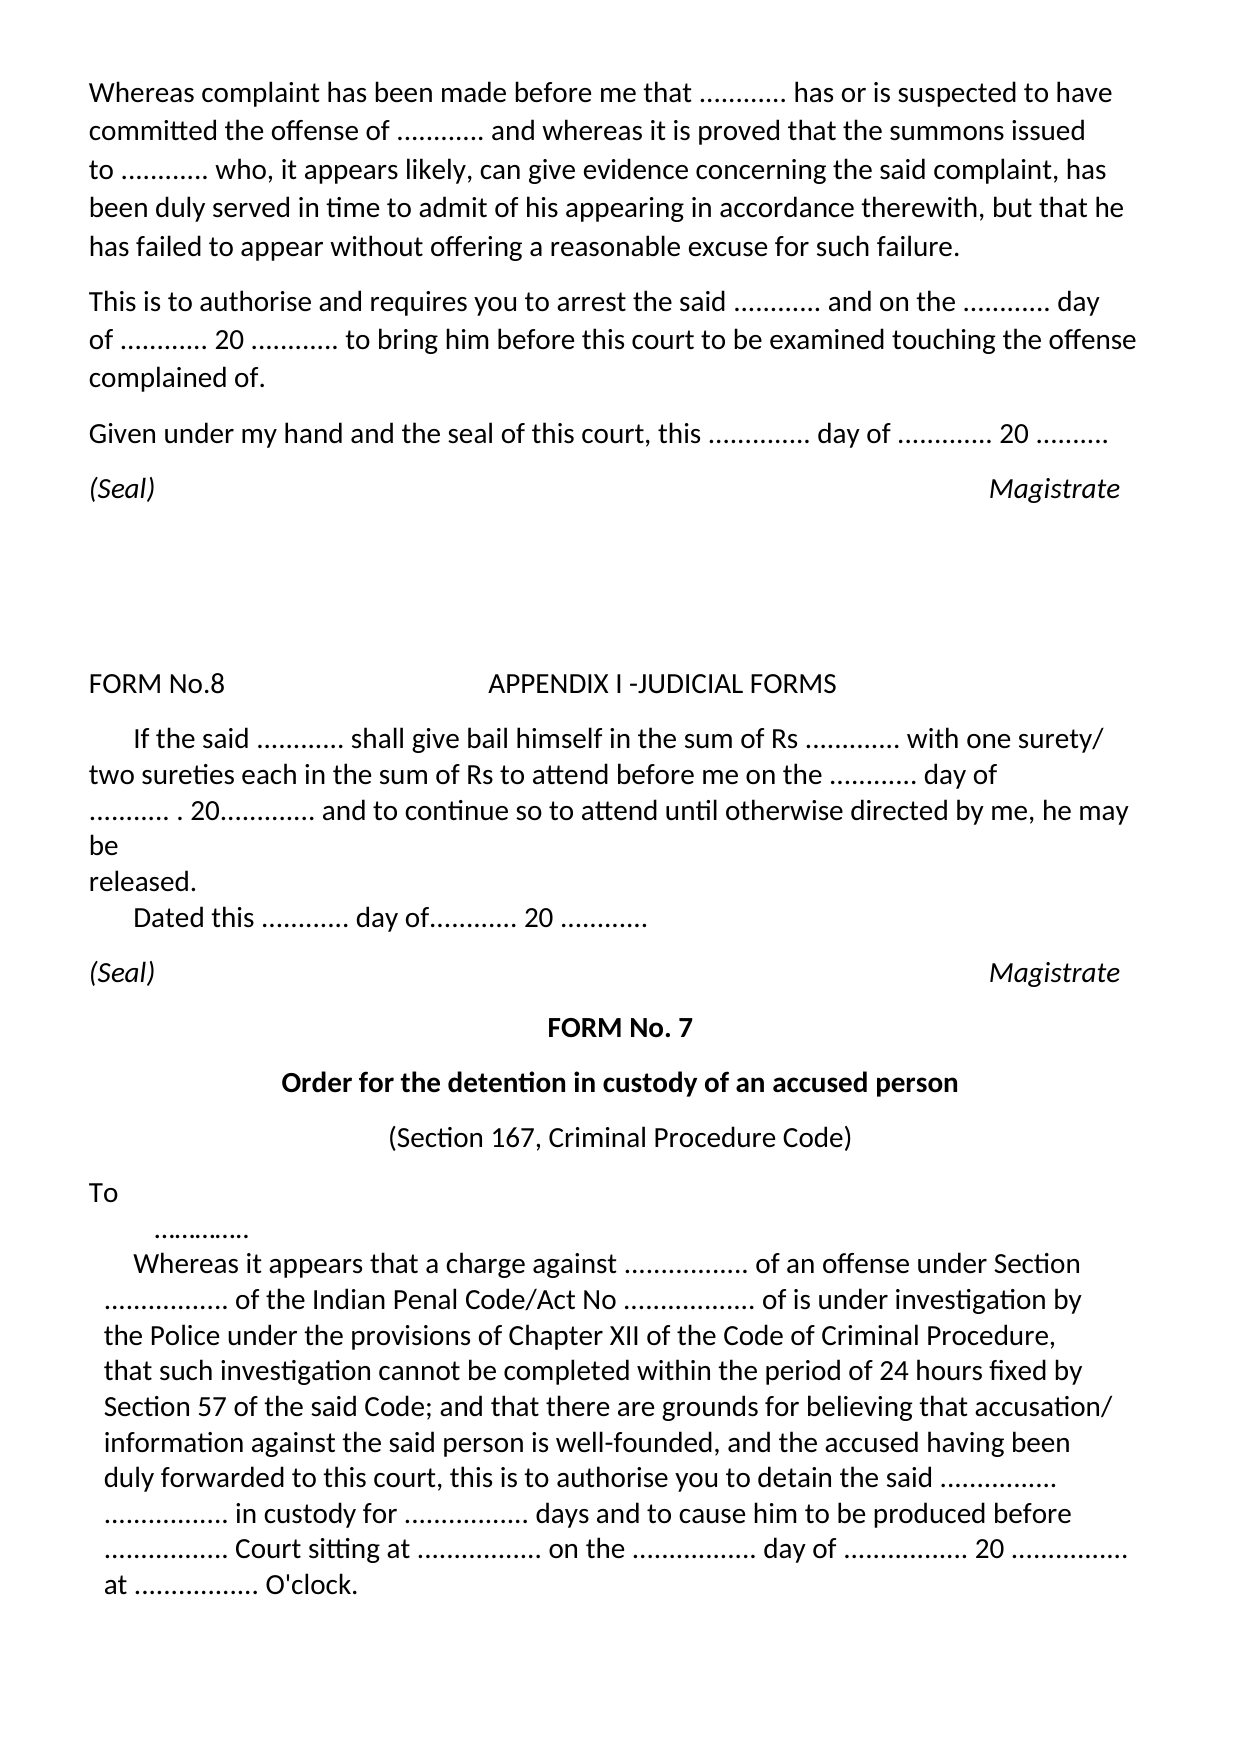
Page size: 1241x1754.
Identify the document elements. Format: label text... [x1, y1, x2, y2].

text (Seal) Magistrate [89, 470, 1152, 505]
text This is to authorise and requires you to arrest the said ............ and on the ............ day of ............ 20 ............ to bring him before this court to be examined touching the offense complained of. [89, 283, 1152, 395]
text released. [89, 863, 1152, 899]
text Order for the detention in custody of an accused person [89, 1064, 1152, 1100]
text at ................. O'clock. [103, 1566, 1152, 1602]
text (Seal) Magistrate [89, 954, 1152, 989]
text duly forwarded to this court, this is to authorise you to detain the said ................ [103, 1459, 1152, 1495]
text FORM No. 7 [89, 1009, 1152, 1044]
text information against the said person is well-founded, and the accused having been [103, 1424, 1152, 1459]
text the Police under the provisions of Chapter XII of the Code of Criminal Procedure, [103, 1317, 1152, 1352]
text ................. of the Indian Penal Code/Act No .................. of is under investigation by [103, 1281, 1152, 1317]
text Given under my hand and the seal of this court, this .............. day of ............. 20 .......... [89, 415, 1152, 450]
text To [89, 1174, 1152, 1210]
text Whereas it appears that a charge against ................. of an offense under Section [133, 1246, 1152, 1281]
text ........... . 20............. and to continue so to attend until otherwise directed by me, he may be [89, 792, 1152, 863]
text Section 57 of the said Code; and that there are grounds for believing that accusation/ [103, 1388, 1152, 1424]
text If the said ............ shall give bail himself in the sum of Rs ............. with one surety/ [133, 721, 1152, 756]
text ………….. [89, 1210, 1152, 1246]
text (Section 167, Criminal Procedure Code) [89, 1119, 1152, 1155]
text that such investigation cannot be completed within the period of 24 hours fixed by [103, 1352, 1152, 1388]
text ................. in custody for ................. days and to cause him to be produced before [103, 1495, 1152, 1531]
text ................. Court sitting at ................. on the ................. day of ................. 20 ................ [103, 1531, 1152, 1566]
text Whereas complaint has been made before me that ............ has or is suspected to have committed the offense of ............ and whereas it is proved that the summons issued to ............ who, it appears likely, can give evidence concerning the said complaint, has been duly served in time to admit of his appearing in accordance therewith, but that he has failed to appear without offering a reasonable excuse for such failure. [89, 74, 1152, 263]
text two sureties each in the sum of Rs to attend before me on the ............ day of [89, 756, 1152, 792]
text FORM No.8 APPENDIX I -JUDICIAL FORMS [89, 666, 1152, 701]
text Dated this ............ day of............ 20 ............ [133, 899, 1152, 934]
